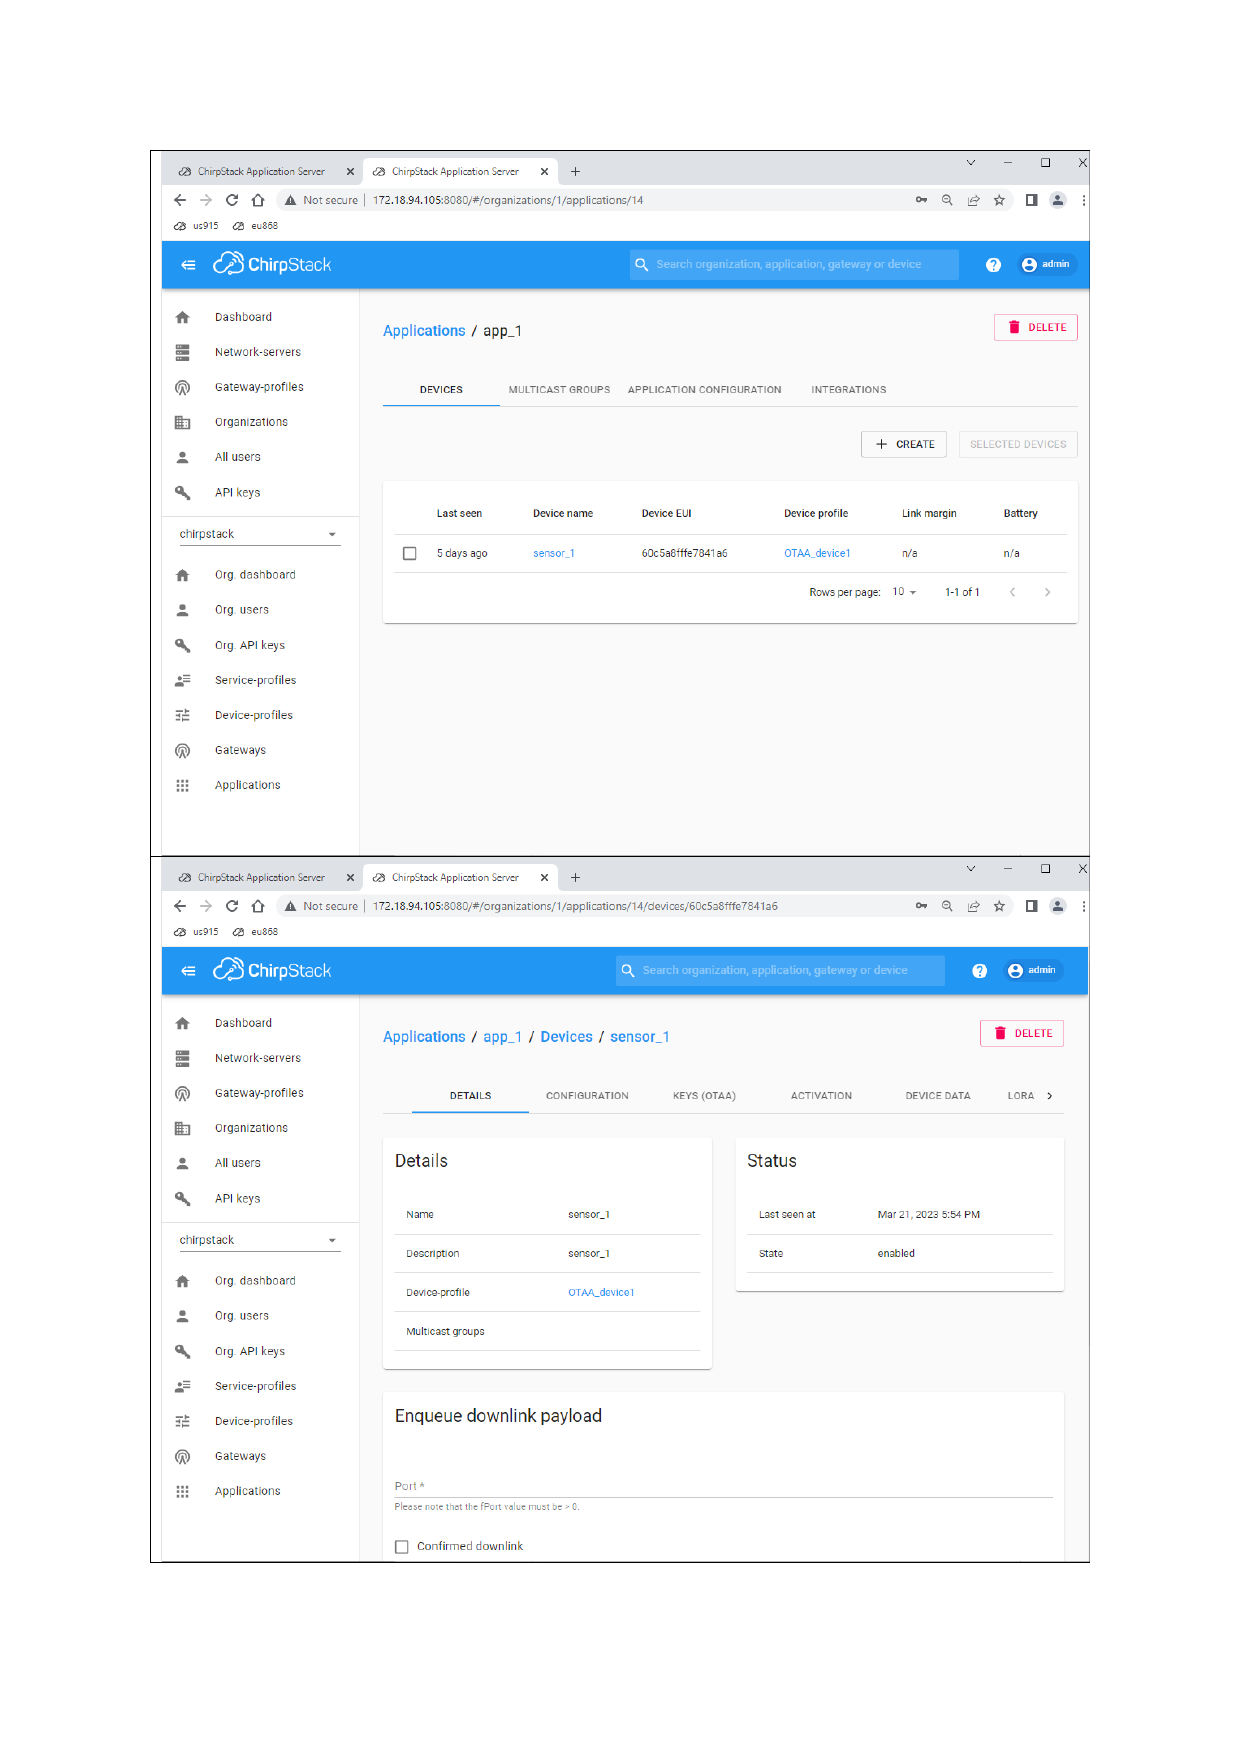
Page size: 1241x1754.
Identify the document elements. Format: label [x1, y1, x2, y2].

picture [161, 151, 1090, 856]
table_cell [151, 151, 161, 856]
picture [161, 857, 1090, 1562]
table_cell [151, 857, 161, 1562]
